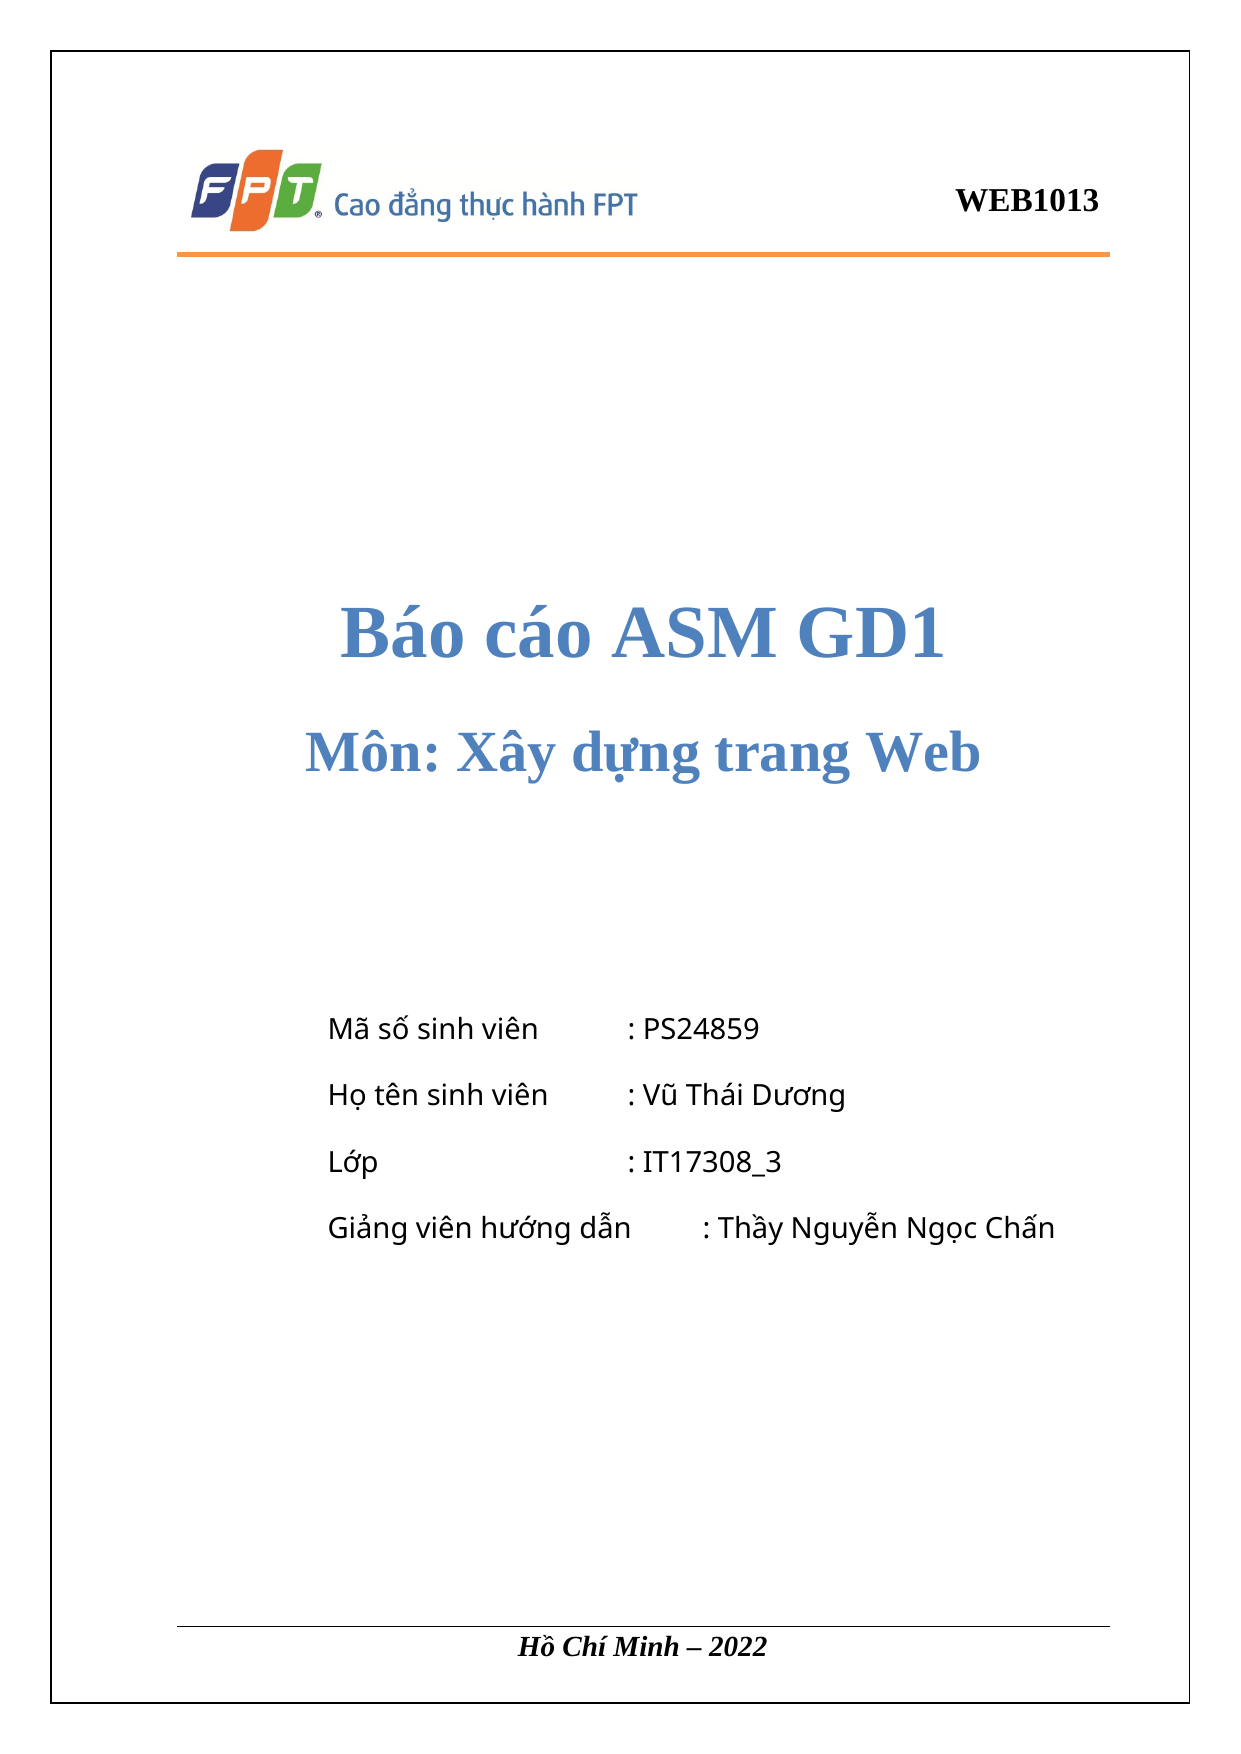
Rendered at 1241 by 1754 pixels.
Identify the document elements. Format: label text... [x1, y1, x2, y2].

text Môn: Xây dựng trang Web [177, 717, 1110, 784]
picture [188, 147, 646, 236]
table_header [177, 148, 660, 252]
text Mã số sinh viên : PS24859 [177, 1008, 1110, 1048]
text Giảng viên hướng dẫn : Thầy Nguyễn Ngọc Chấn [177, 1207, 1110, 1247]
table_header WEB1013 [660, 148, 1110, 252]
text Lớp : IT17308_3 [177, 1141, 1110, 1181]
text Họ tên sinh viên : Vũ Thái Dương [177, 1074, 1110, 1114]
text Báo cáo ASM GD1 [177, 587, 1110, 673]
